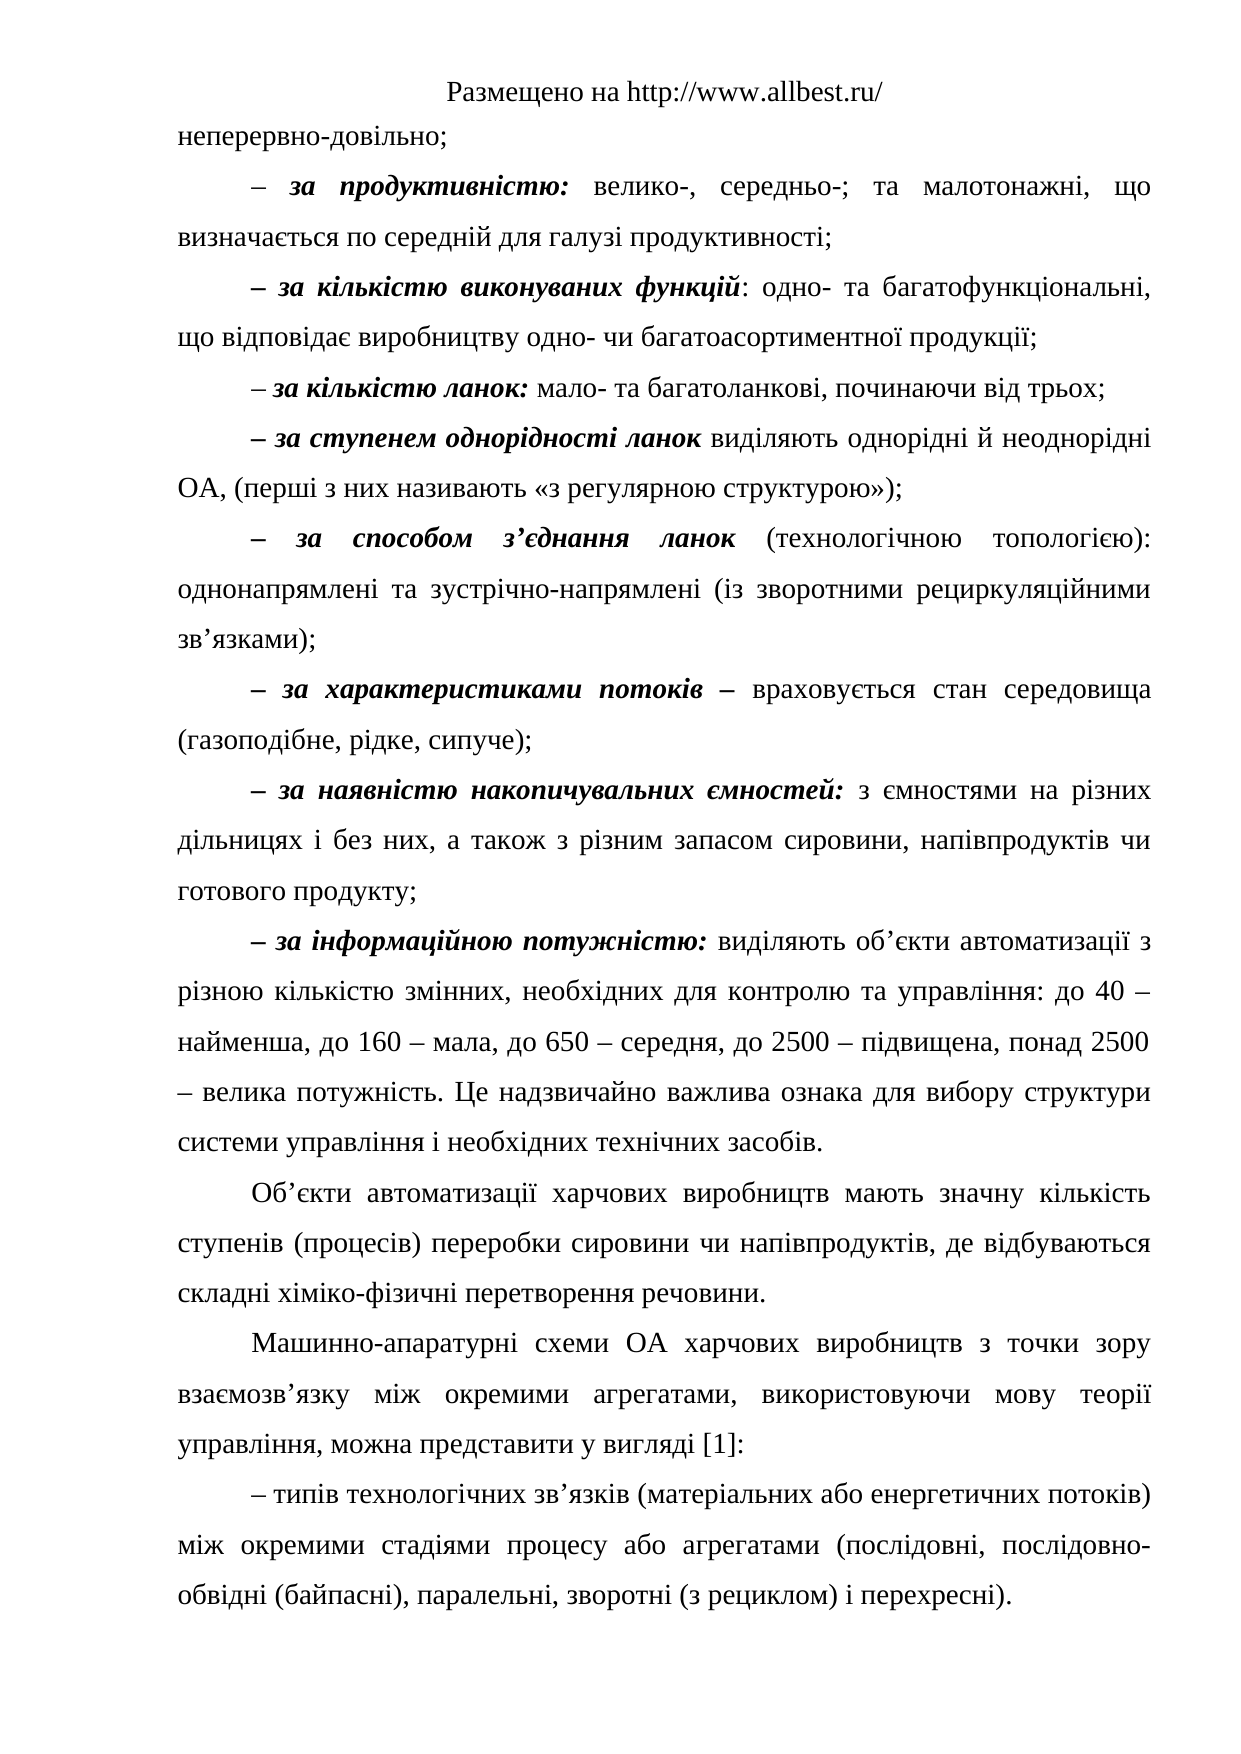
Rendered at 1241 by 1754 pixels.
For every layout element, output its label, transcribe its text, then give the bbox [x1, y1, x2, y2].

text – за ступенем однорідності ланок виділяють однорідні й неоднорідні ОА, (перші з них називають «з регулярною структурою»); [177, 420, 1152, 504]
text Машинно-апаратурні схеми ОА харчових виробництв з точки зору взаємозв’язку між окремими агрегатами, використовуючи мову теорії управління, можна представити у вигляді [1]: [177, 1326, 1152, 1460]
text – за кількістю ланок: мало- та багатоланкові, починаючи від трьох; [177, 370, 1152, 403]
text – за кількістю виконуваних функцій: одно- та багатофункціональні, що відповідає виробництву одно- чи багатоасортиментної продукції; [177, 269, 1152, 353]
text – за способом з’єднання ланок (технологічною топологією): однонапрямлені та зустрічно-напрямлені (із зворотними рециркуляційними зв’язками); [177, 521, 1152, 655]
text – типів технологічних зв’язків (матеріальних або енергетичних потоків) між окремими стадіями процесу або агрегатами (послідовні, послідовно-обвідні (байпасні), паралельні, зворотні (з рециклом) і перехресні). [177, 1477, 1152, 1611]
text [177, 118, 1152, 152]
text Об’єкти автоматизації харчових виробництв мають значну кількість ступенів (процесів) переробки сировини чи напівпродуктів, де відбуваються складні хіміко-фізичні перетворення речовини. [177, 1175, 1152, 1309]
text – за характеристиками потоків – враховується стан середовища (газоподібне, рідке, сипуче); [177, 672, 1152, 755]
text – за продуктивністю: велико-, середньо-; та малотонажні, що визначається по середній для галузі продуктивності; [177, 168, 1152, 252]
text – за інформаційною потужністю: виділяють об’єкти автоматизації з різною кількістю змінних, необхідних для контролю та управління: до 40 – найменша, до 160 – мала, до 650 – середня, до 2500 – підвищена, понад 2500 – велика потужність. Це надзвичайно важлива ознака для вибору структури системи управління і необхідних технічних засобів. [177, 923, 1152, 1158]
text – за наявністю накопичувальних ємностей: з ємностями на різних дільницях і без них, а також з різним запасом сировини, напівпродуктів чи готового продукту; [177, 772, 1152, 906]
